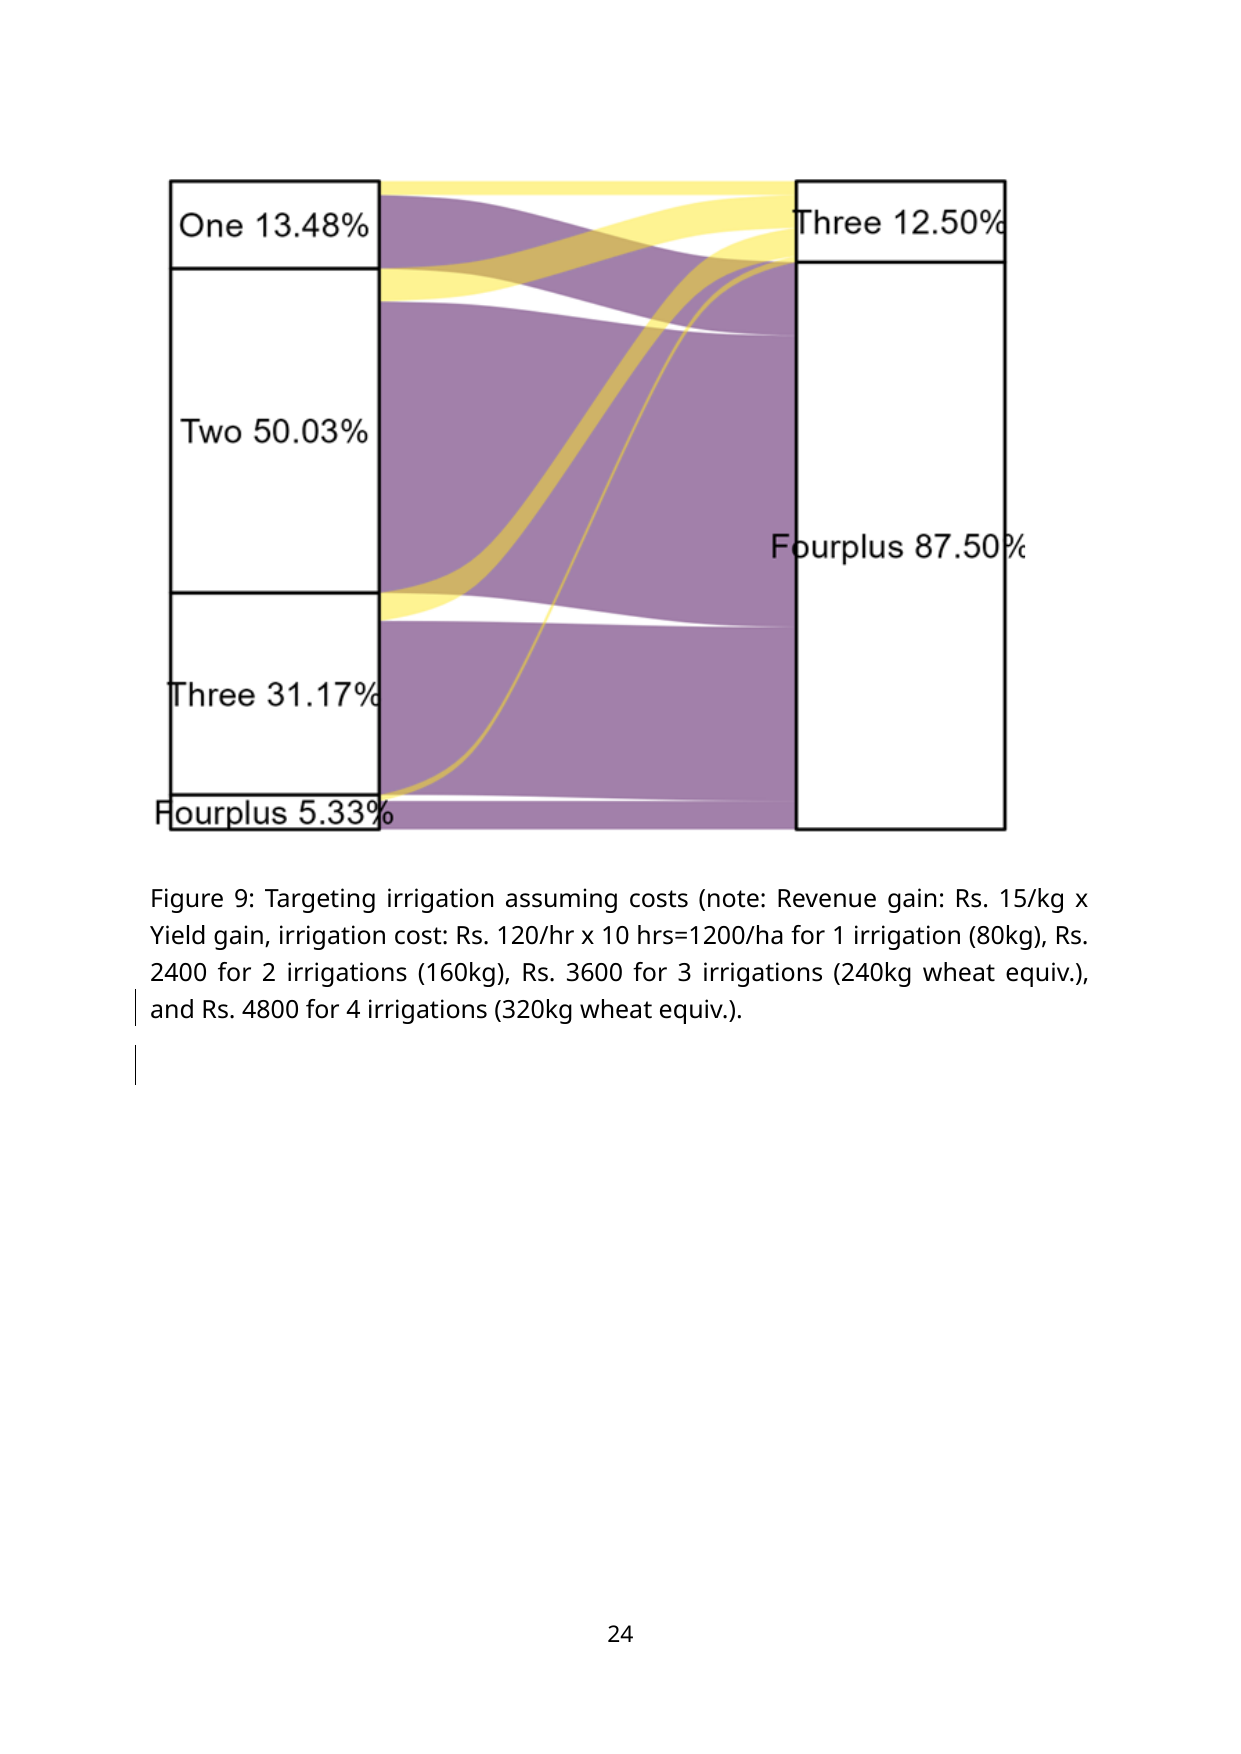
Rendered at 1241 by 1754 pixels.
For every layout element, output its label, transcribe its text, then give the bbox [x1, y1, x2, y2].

picture [150, 150, 1025, 862]
text Figure 9: Targeting irrigation assuming costs (note: Revenue gain: Rs. 15/kg x Yield gain, irrigation cost: Rs. 120/hr x 10 hrs=1200/ha for 1 irrigation (80kg), Rs. 2400 for 2 irrigations (160kg), Rs. 3600 for 3 irrigations (240kg wheat equiv.), and Rs. 4800 for 4 irrigations (320kg wheat equiv.). [150, 881, 1090, 1026]
